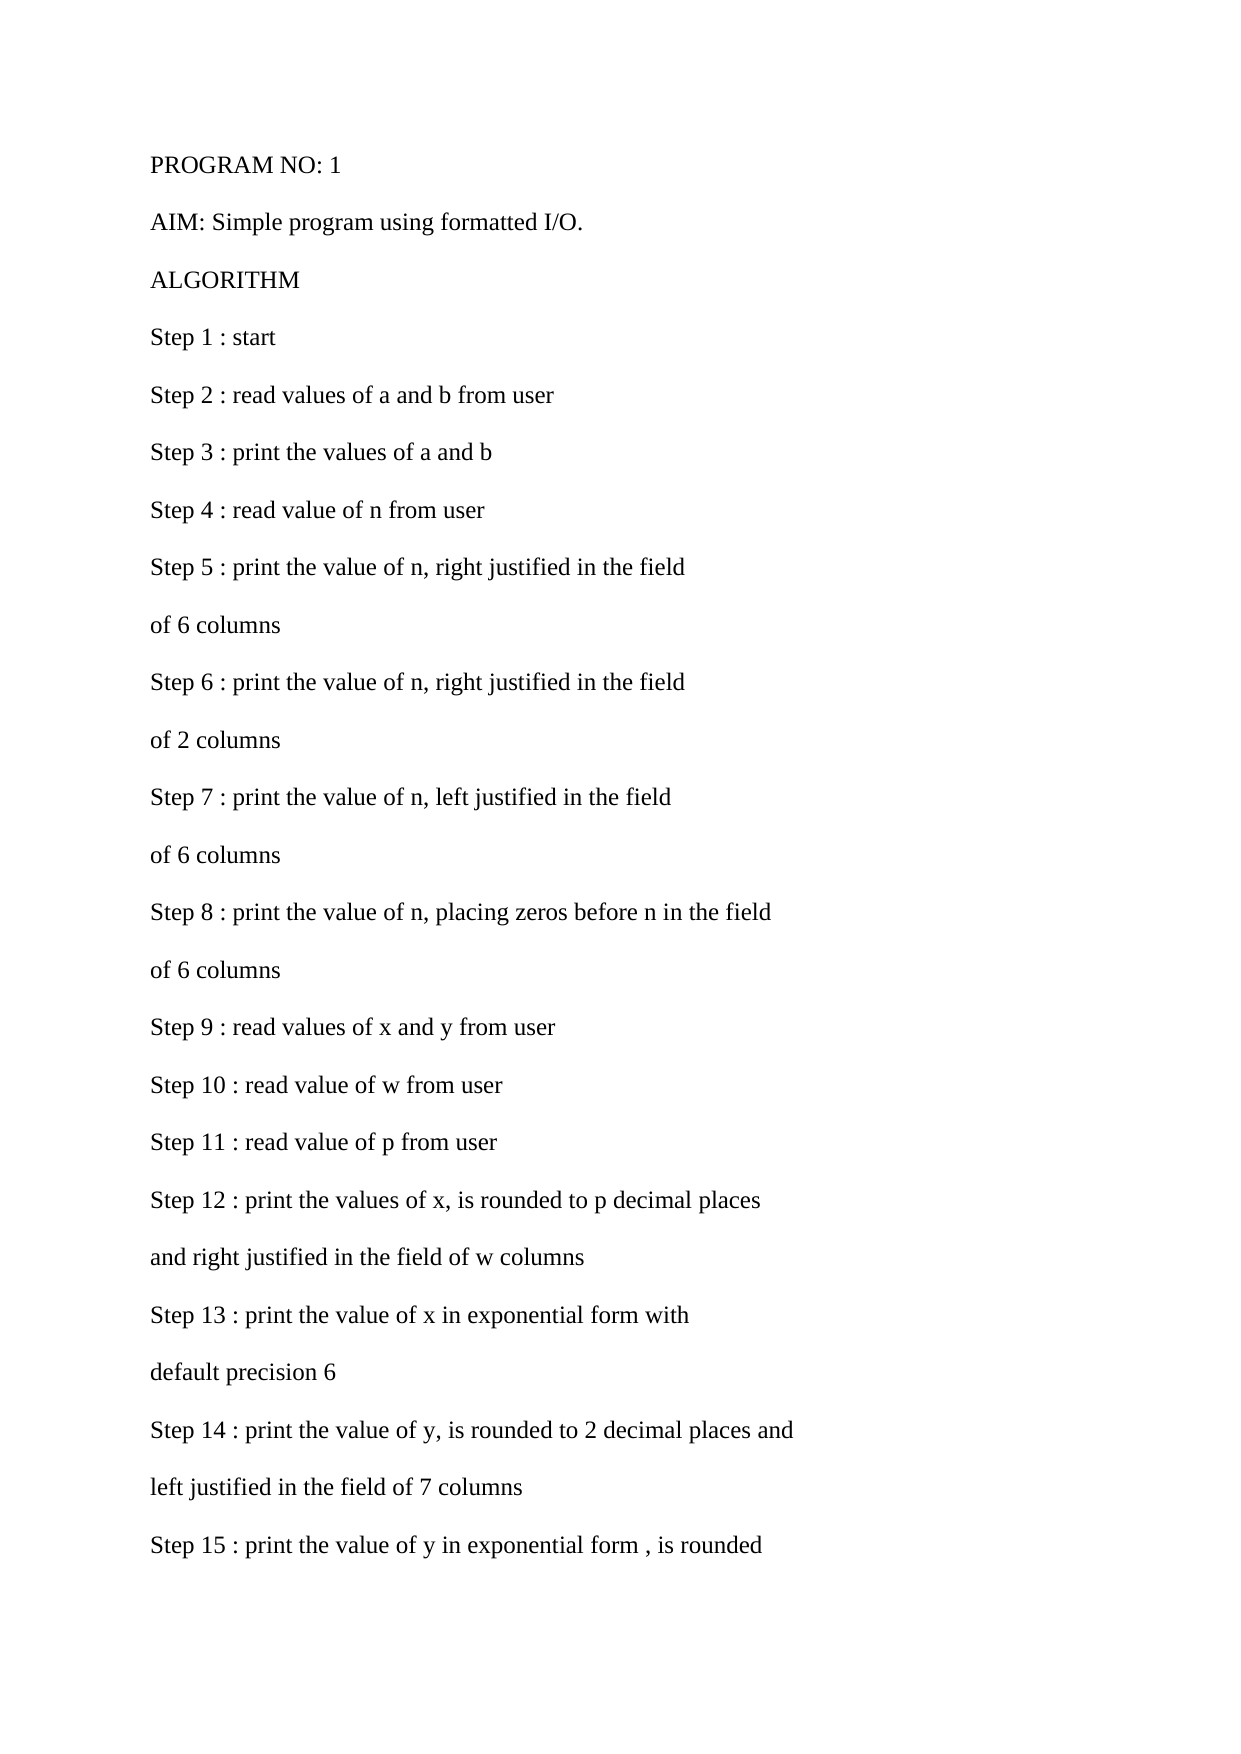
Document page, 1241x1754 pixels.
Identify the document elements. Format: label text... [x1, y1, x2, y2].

text Step 2 : read values of a and b from user [150, 380, 1090, 409]
text of 6 columns [150, 840, 1090, 869]
text Step 6 : print the value of n, right justified in the field [150, 667, 1090, 696]
text Step 5 : print the value of n, right justified in the field [150, 552, 1090, 581]
text Step 15 : print the value of y in exponential form , is rounded [150, 1530, 1090, 1559]
text Step 7 : print the value of n, left justified in the field [150, 782, 1090, 811]
text Step 9 : read values of x and y from user [150, 1012, 1090, 1041]
text Step 11 : read value of p from user [150, 1127, 1090, 1156]
text Step 3 : print the values of a and b [150, 437, 1090, 466]
text Step 8 : print the value of n, placing zeros before n in the field [150, 897, 1090, 926]
text default precision 6 [150, 1357, 1090, 1386]
text PROGRAM NO: 1 [150, 150, 1090, 179]
text Step 1 : start [150, 322, 1090, 351]
text of 6 columns [150, 610, 1090, 639]
text left justified in the field of 7 columns [150, 1472, 1090, 1501]
text of 6 columns [150, 955, 1090, 984]
text AIM: Simple program using formatted I/O. [150, 207, 1090, 236]
text Step 4 : read value of n from user [150, 495, 1090, 524]
text Step 14 : print the value of y, is rounded to 2 decimal places and [150, 1415, 1090, 1444]
text Step 12 : print the values of x, is rounded to p decimal places [150, 1185, 1090, 1214]
text and right justified in the field of w columns [150, 1242, 1090, 1271]
text of 2 columns [150, 725, 1090, 754]
text ALGORITHM [150, 265, 1090, 294]
text Step 10 : read value of w from user [150, 1070, 1090, 1099]
text Step 13 : print the value of x in exponential form with [150, 1300, 1090, 1329]
